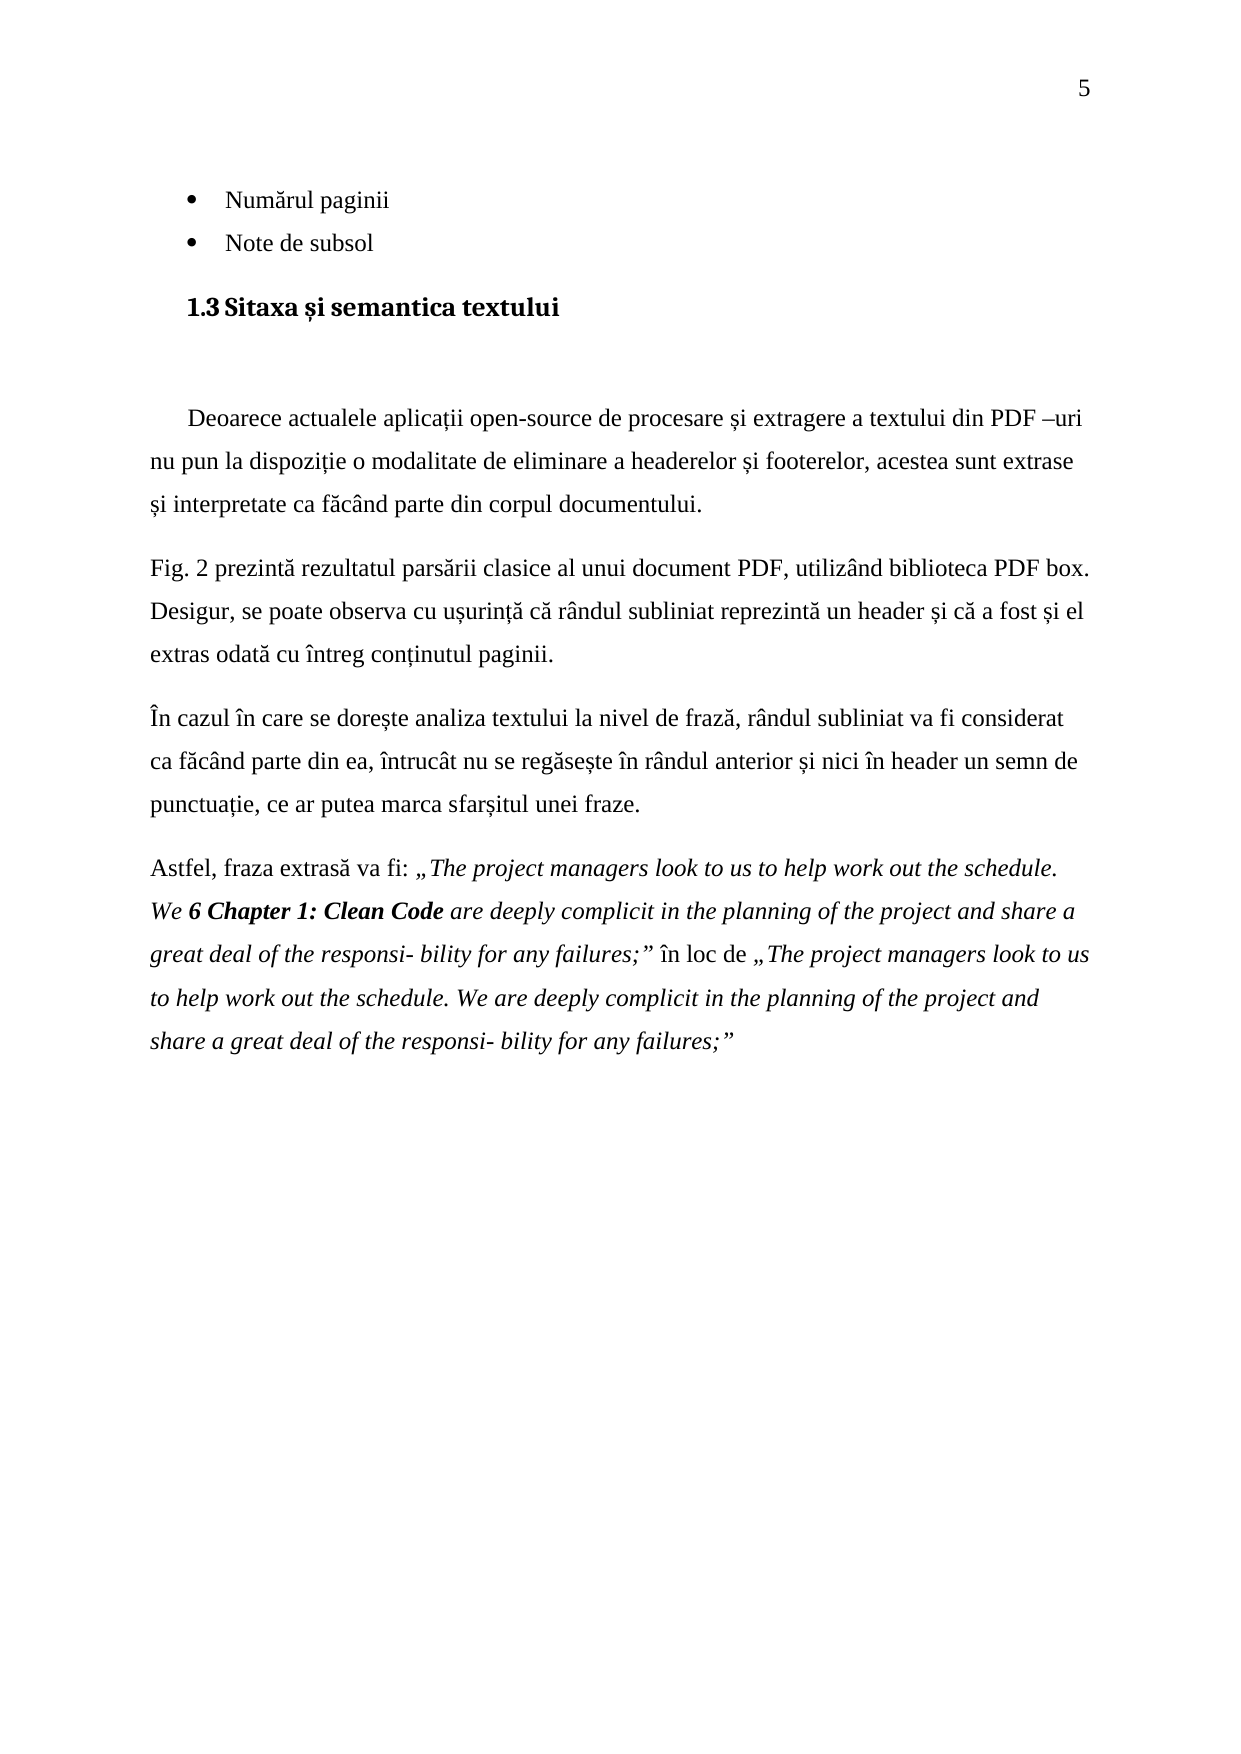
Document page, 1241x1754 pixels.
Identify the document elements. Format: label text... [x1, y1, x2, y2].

list Note de subsol [187, 228, 1090, 257]
text Fig. 2 prezintă rezultatul parsării clasice al unui document PDF, utilizând biblioteca PDF box. Desigur, se poate observa cu ușurință că rândul subliniat reprezintă un header și că a fost și el extras odată cu întreg conținutul paginii. [150, 553, 1090, 668]
text Astfel, fraza extrasă va fi: „The project managers look to us to help work out the schedule. We 6 Chapter 1: Clean Code are deeply complicit in the planning of the project and share a great deal of the responsi- bility for any failures;” în loc de „The project managers look to us to help work out the schedule. We are deeply complicit in the planning of the project and share a great deal of the responsi- bility for any failures;” [150, 853, 1090, 1054]
text În cazul în care se dorește analiza textului la nivel de frază, rândul subliniat va fi considerat ca făcând parte din ea, întrucât nu se regăsește în rândul anterior și nici în header un semn de punctuație, ce ar putea marca sfarșitul unei fraze. [150, 703, 1090, 818]
text Deoarece actualele aplicații open-source de procesare și extragere a textului din PDF –uri nu pun la dispoziție o modalitate de eliminare a headerelor și footerelor, acestea sunt extrase și interpretate ca făcând parte din corpul documentului. [150, 403, 1090, 518]
list Numărul paginii [187, 185, 1090, 214]
subtitle Sitaxa și semantica textului [187, 292, 1090, 323]
